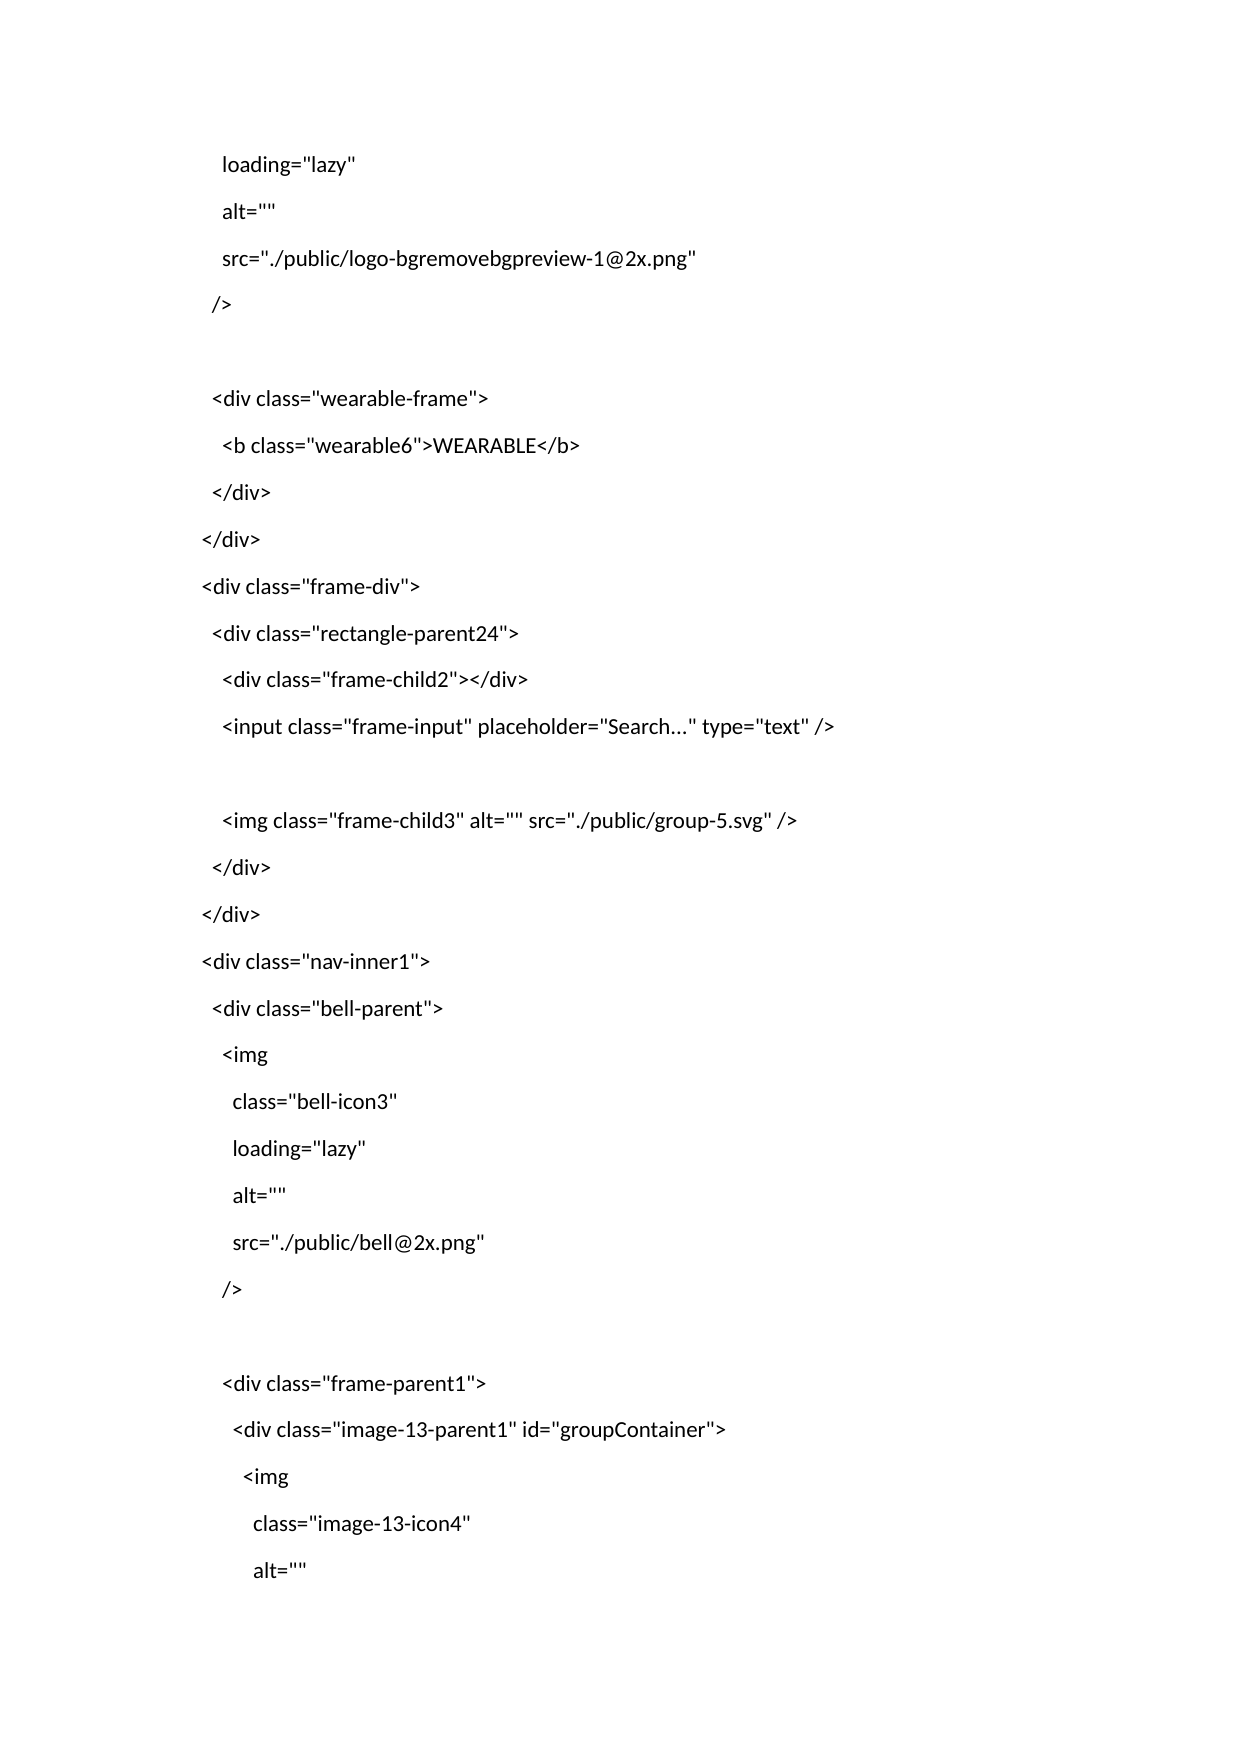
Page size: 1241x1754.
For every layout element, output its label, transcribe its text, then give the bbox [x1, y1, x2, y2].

text loading="lazy" [150, 150, 1090, 178]
text </div> [150, 478, 1090, 506]
text /> [150, 1275, 1090, 1303]
text </div> [150, 525, 1090, 553]
text <img [150, 1462, 1090, 1491]
text <div class="bell-parent"> [150, 994, 1090, 1022]
text <div class="wearable-frame"> [150, 384, 1090, 412]
text <b class="wearable6">WEARABLE</b> [150, 431, 1090, 459]
text <div class="frame-parent1"> [150, 1369, 1090, 1397]
text <div class="frame-div"> [150, 572, 1090, 600]
text <img class="frame-child3" alt="" src="./public/group-5.svg" /> [150, 806, 1090, 834]
text </div> [150, 853, 1090, 881]
text alt="" [150, 1181, 1090, 1209]
text <div class="nav-inner1"> [150, 947, 1090, 975]
text class="image-13-icon4" [150, 1509, 1090, 1537]
text <img [150, 1041, 1090, 1069]
text src="./public/bell@2x.png" [150, 1228, 1090, 1256]
text src="./public/logo-bgremovebgpreview-1@2x.png" [150, 244, 1090, 272]
text <input class="frame-input" placeholder="Search..." type="text" /> [150, 712, 1090, 741]
text class="bell-icon3" [150, 1087, 1090, 1116]
text alt="" [150, 1556, 1090, 1584]
text alt="" [150, 197, 1090, 225]
text loading="lazy" [150, 1134, 1090, 1162]
text <div class="image-13-parent1" id="groupContainer"> [150, 1416, 1090, 1444]
text <div class="rectangle-parent24"> [150, 619, 1090, 647]
text /> [150, 291, 1090, 319]
text <div class="frame-child2"></div> [150, 666, 1090, 694]
text </div> [150, 900, 1090, 928]
